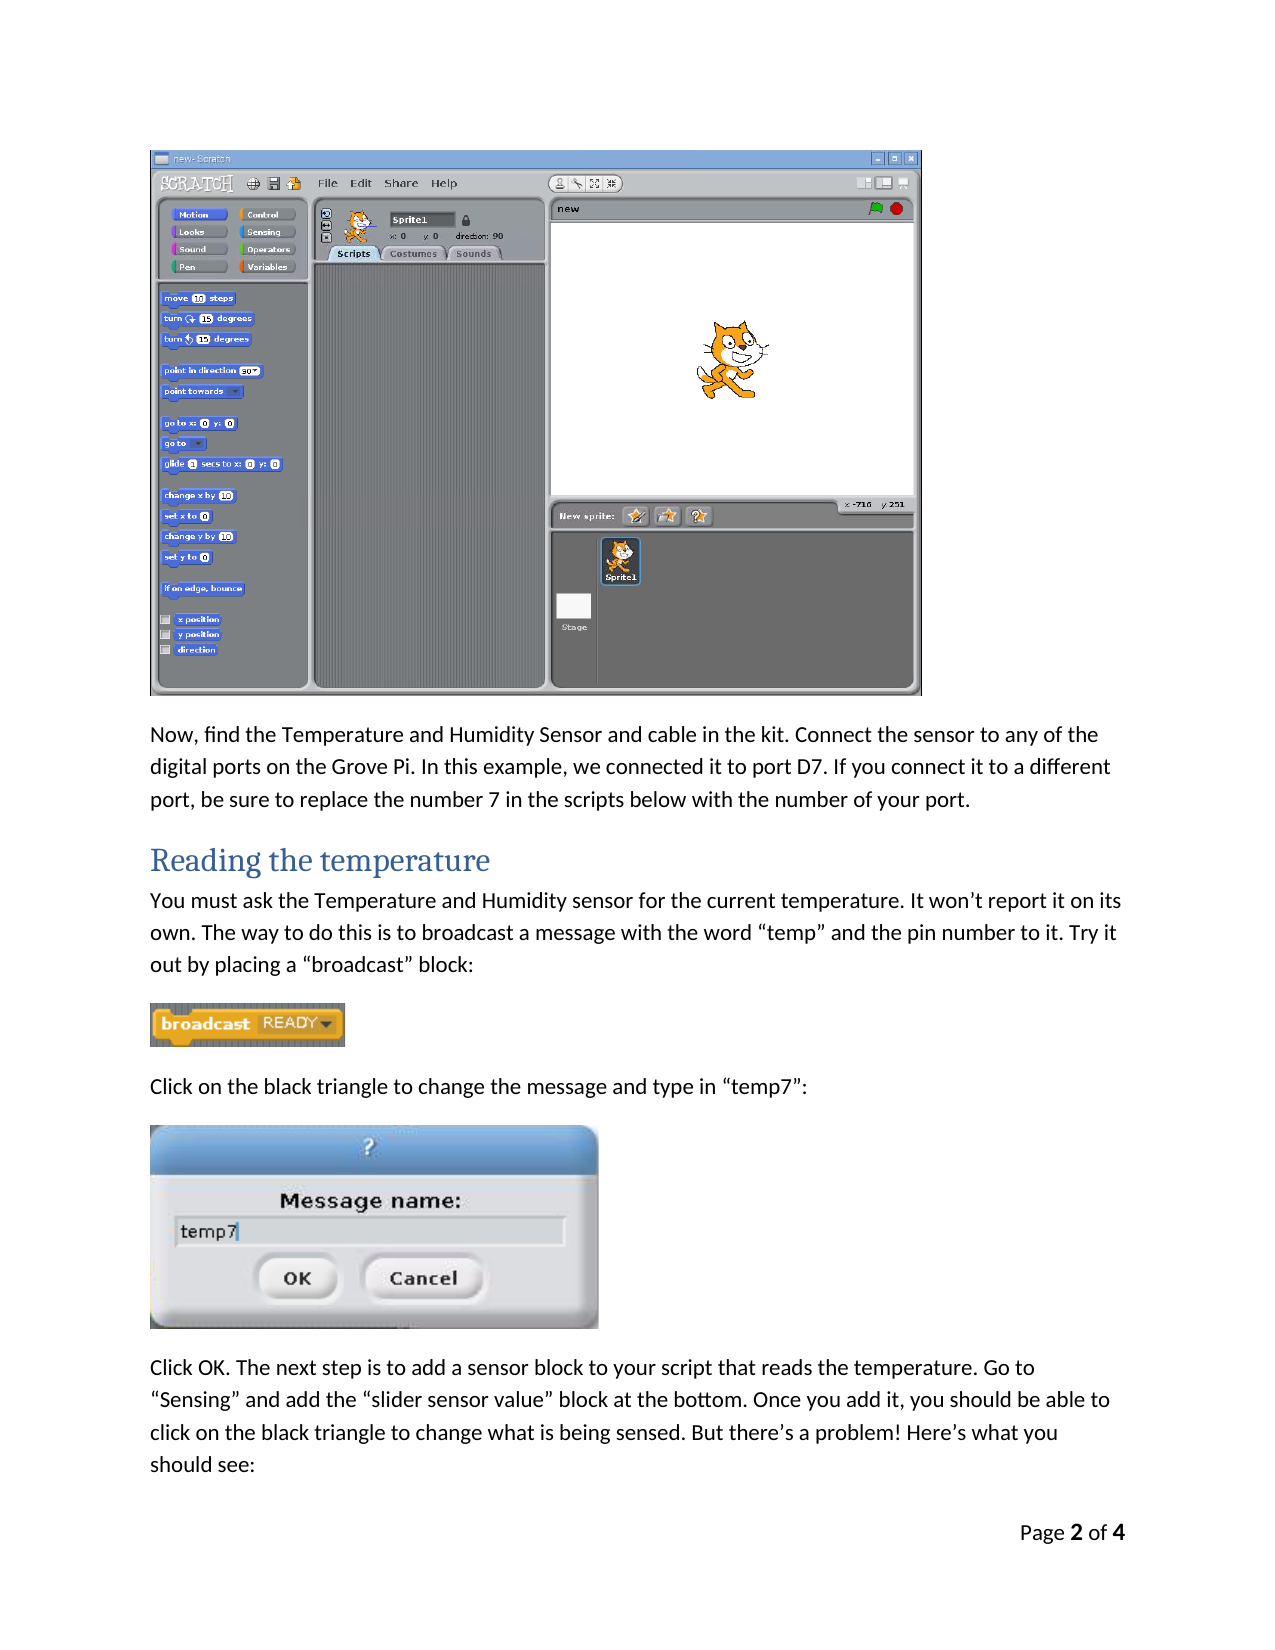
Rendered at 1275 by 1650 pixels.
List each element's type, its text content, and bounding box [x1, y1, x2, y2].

text Click OK. The next step is to add a sensor block to your script that reads the temperature. Go to “Sensing” and add the “slider sensor value” block at the bottom. Once you add it, you should be able to click on the black triangle to change what is being sensed. But there’s a problem! Here’s what you should see: [150, 1353, 1125, 1478]
text Click on the black triangle to change the message and type in “temp7”: [150, 1072, 1125, 1100]
text You must ask the Temperature and Humidity sensor for the current temperature. It won’t report it on its own. The way to do this is to broadcast a message with the word “temp” and the pin number to it. Try it out by placing a “broadcast” block: [150, 886, 1125, 978]
subtitle Reading the temperature [150, 842, 1125, 880]
text Now, find the Temperature and Humidity Sensor and cable in the kit. Connect the sensor to any of the digital ports on the Grove Pi. In this example, we connected it to port D7. If you connect it to a different port, be sure to replace the number 7 in the scripts below with the number of your port. [150, 720, 1125, 813]
